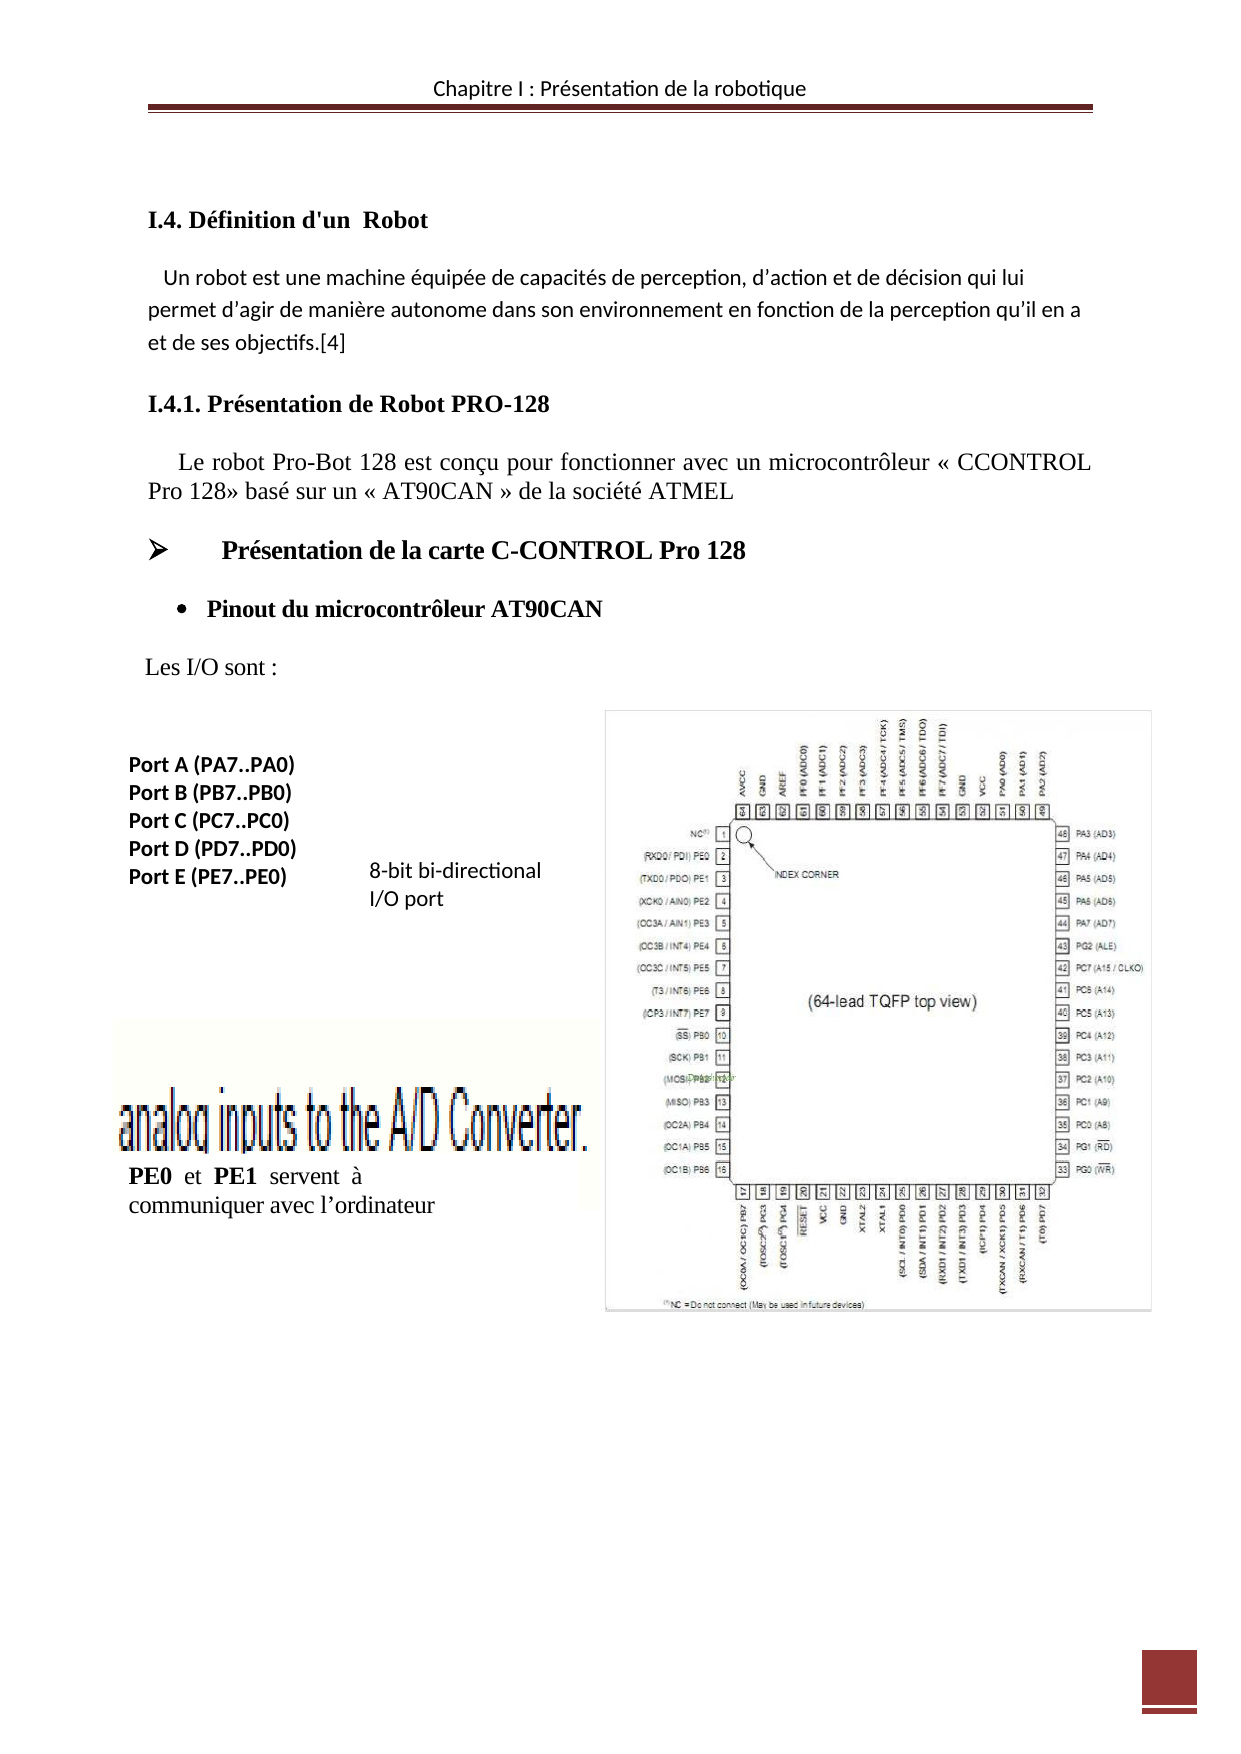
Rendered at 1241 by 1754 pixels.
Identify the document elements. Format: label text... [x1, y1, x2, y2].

text Un robot est une machine équipée de capacités de perception, d’action et de décision qui lui permet d’agir de manière autonome dans son environnement en fonction de la perception qu’il en a et de ses objectifs.[4] [148, 263, 1093, 356]
text I.4.1. Présentation de Robot PRO-128 [148, 389, 1093, 418]
text Les I/O sont : [103, 652, 1211, 681]
list Pinout du microcontrôleur AT90CAN [177, 594, 1093, 623]
list Présentation de la carte C-CONTROL Pro 128 [148, 534, 1093, 565]
text Le robot Pro-Bot 128 est conçu pour fonctionner avec un microcontrôleur « CCONTROL Pro 128» basé sur un « AT90CAN » de la société ATMEL [148, 447, 1093, 504]
picture [113, 1018, 600, 1210]
text I.4. Définition d'un Robot [148, 206, 1093, 234]
picture [604, 710, 1152, 1312]
